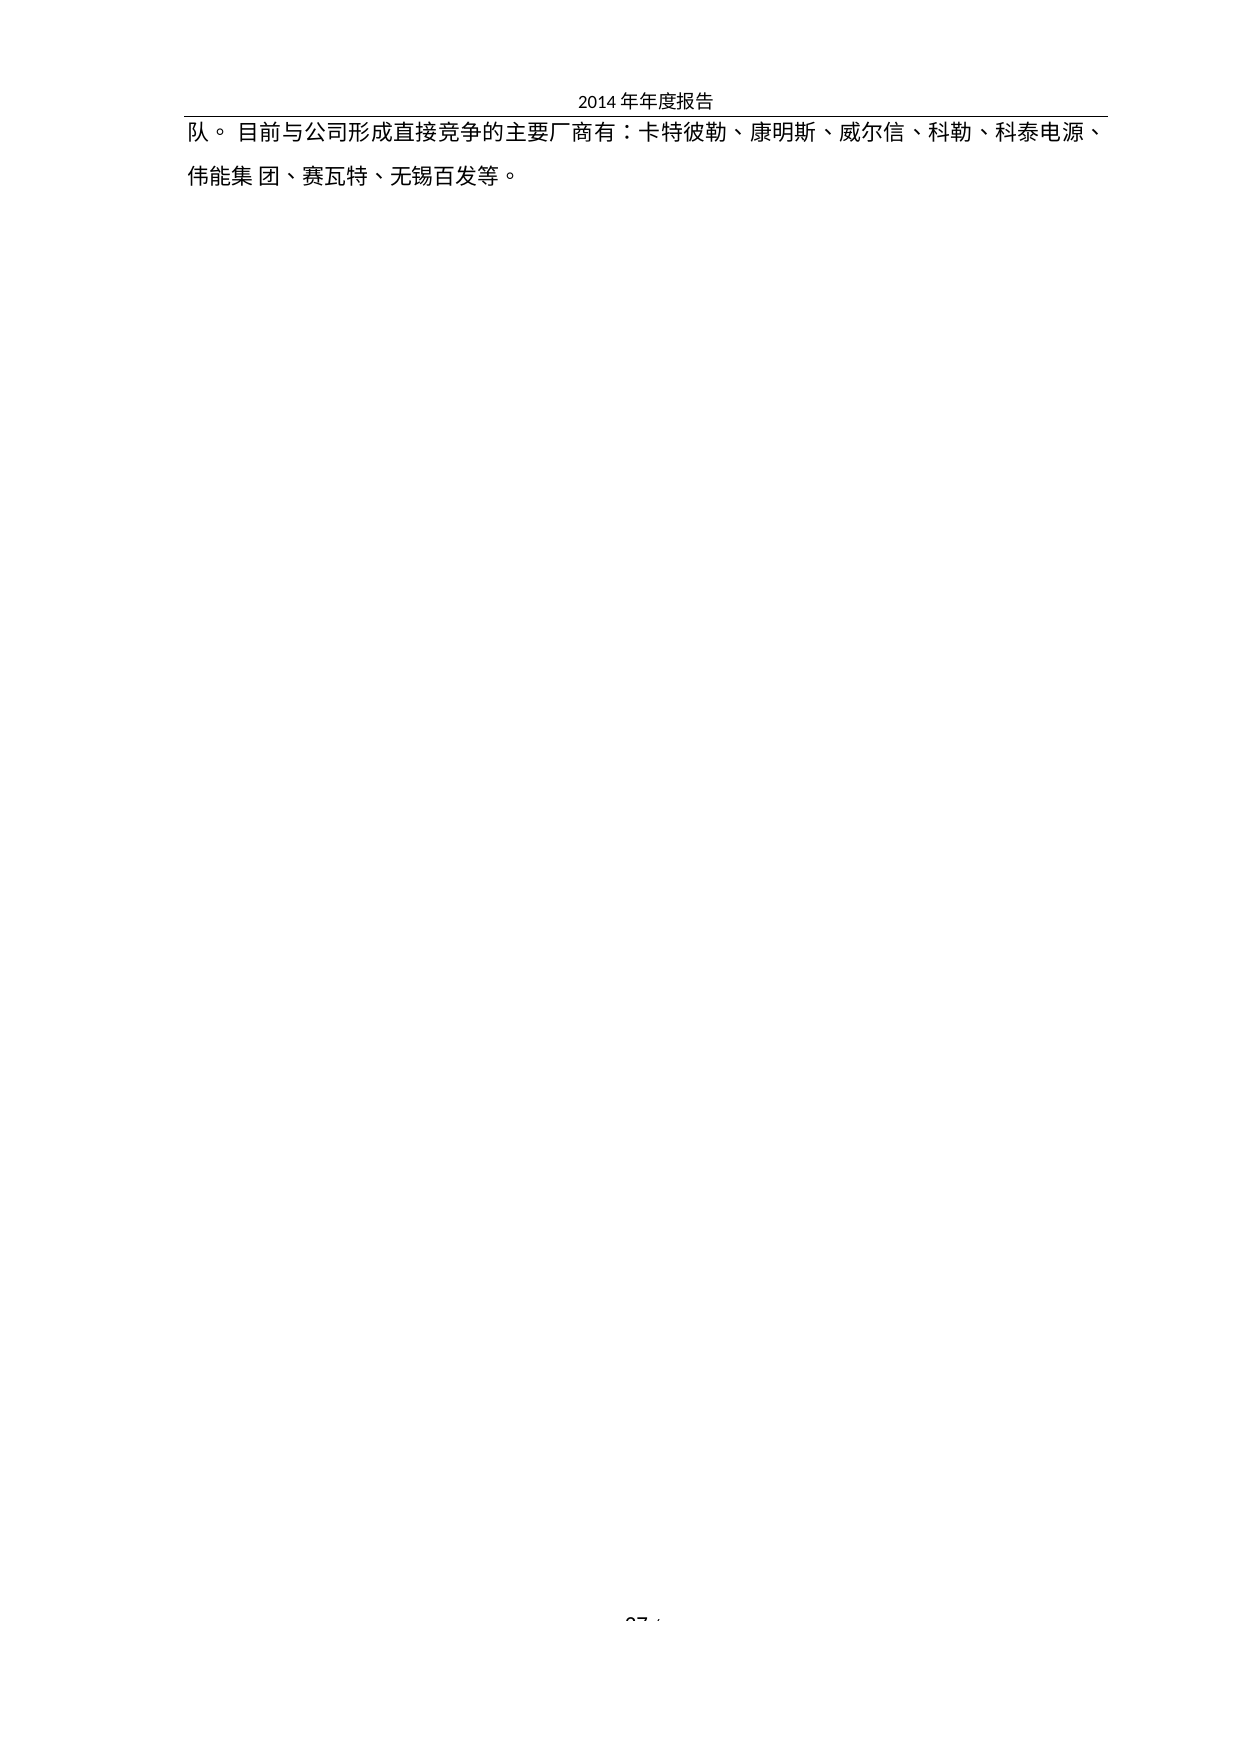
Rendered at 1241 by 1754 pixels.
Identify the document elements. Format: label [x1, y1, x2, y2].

text [187, 117, 1108, 191]
